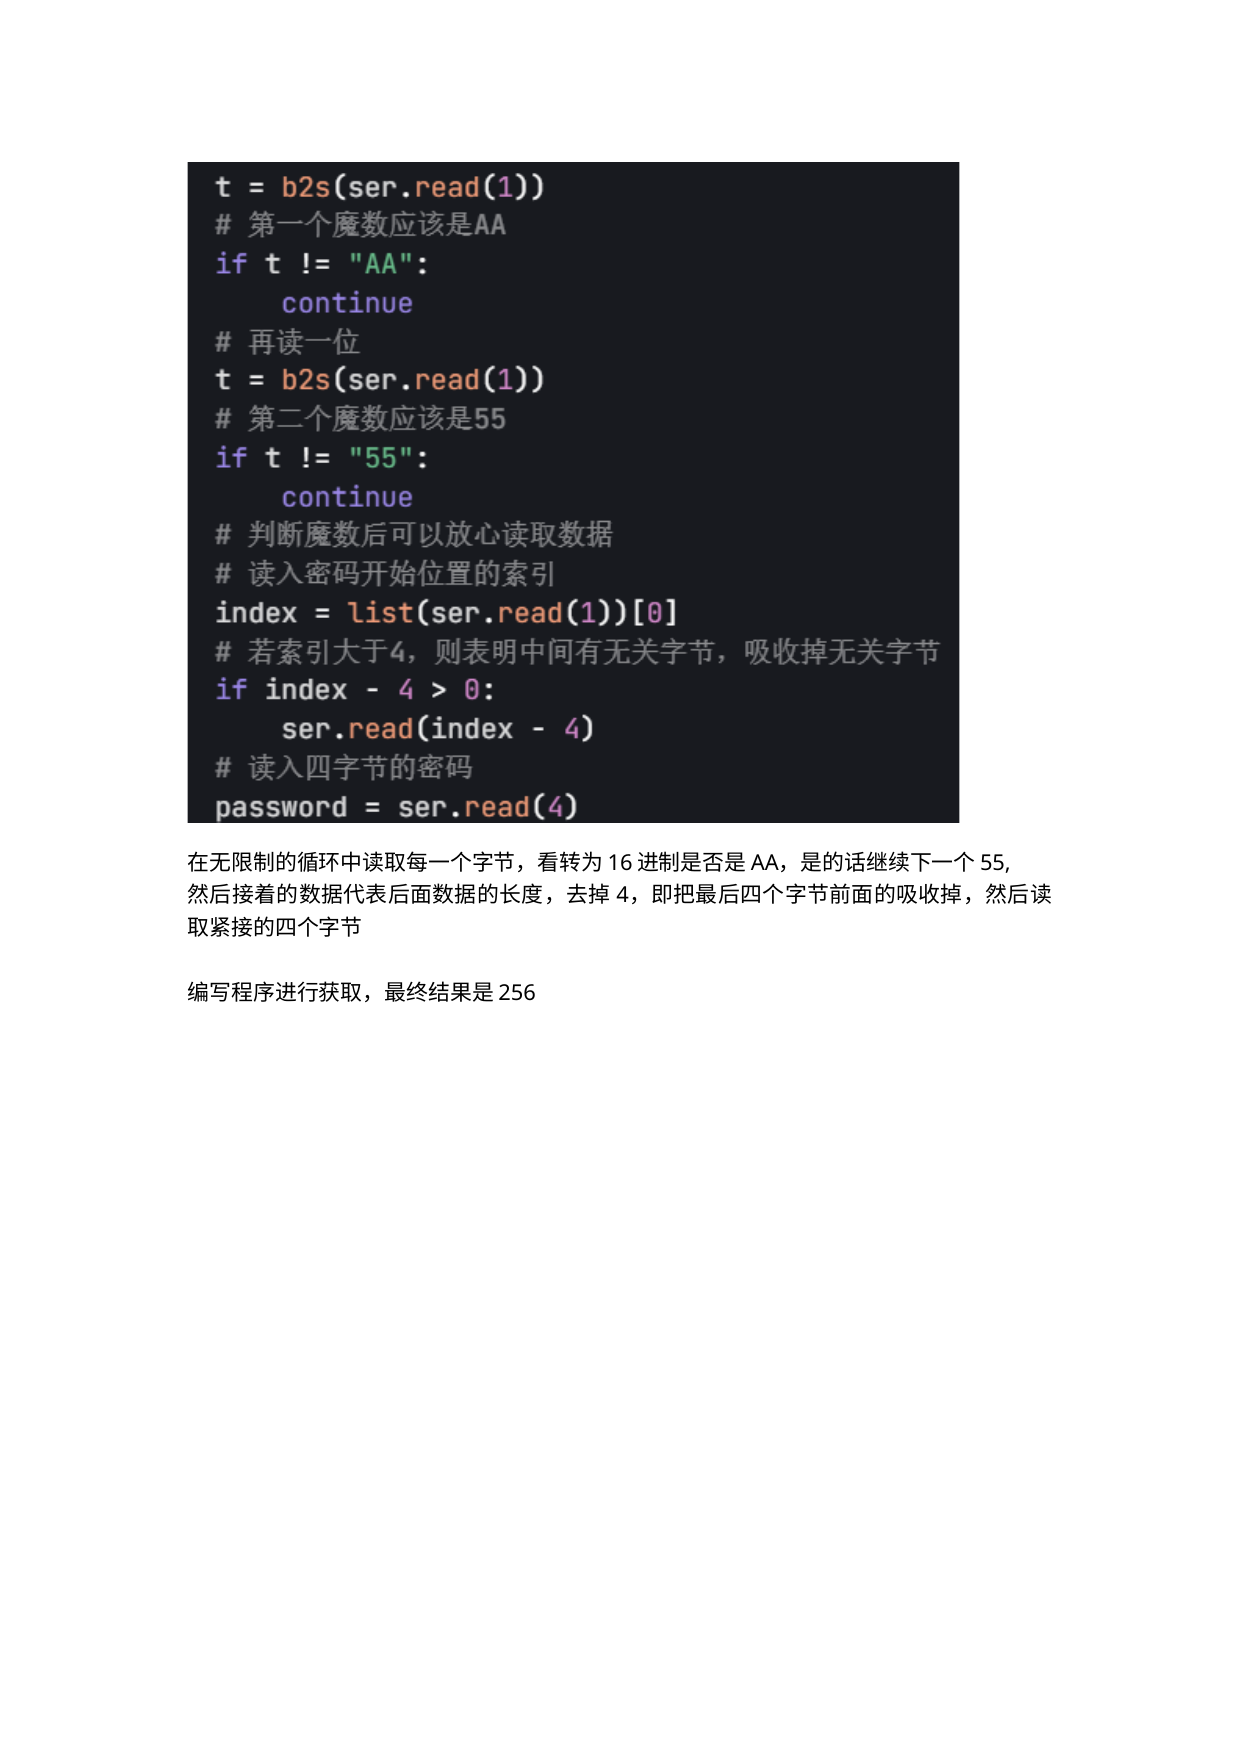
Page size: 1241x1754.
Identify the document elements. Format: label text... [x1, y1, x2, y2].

picture [187, 162, 960, 823]
text 然后接着的数据代表后面数据的长度，去掉4，即把最后四个字节前面的吸收掉，然后读取紧接的四个字节 [187, 877, 1053, 942]
text 编写程序进行获取，最终结果是256 [187, 974, 1053, 1007]
text 在无限制的循环中读取每一个字节，看转为16进制是否是AA，是的话继续下一个55, [187, 844, 1053, 877]
